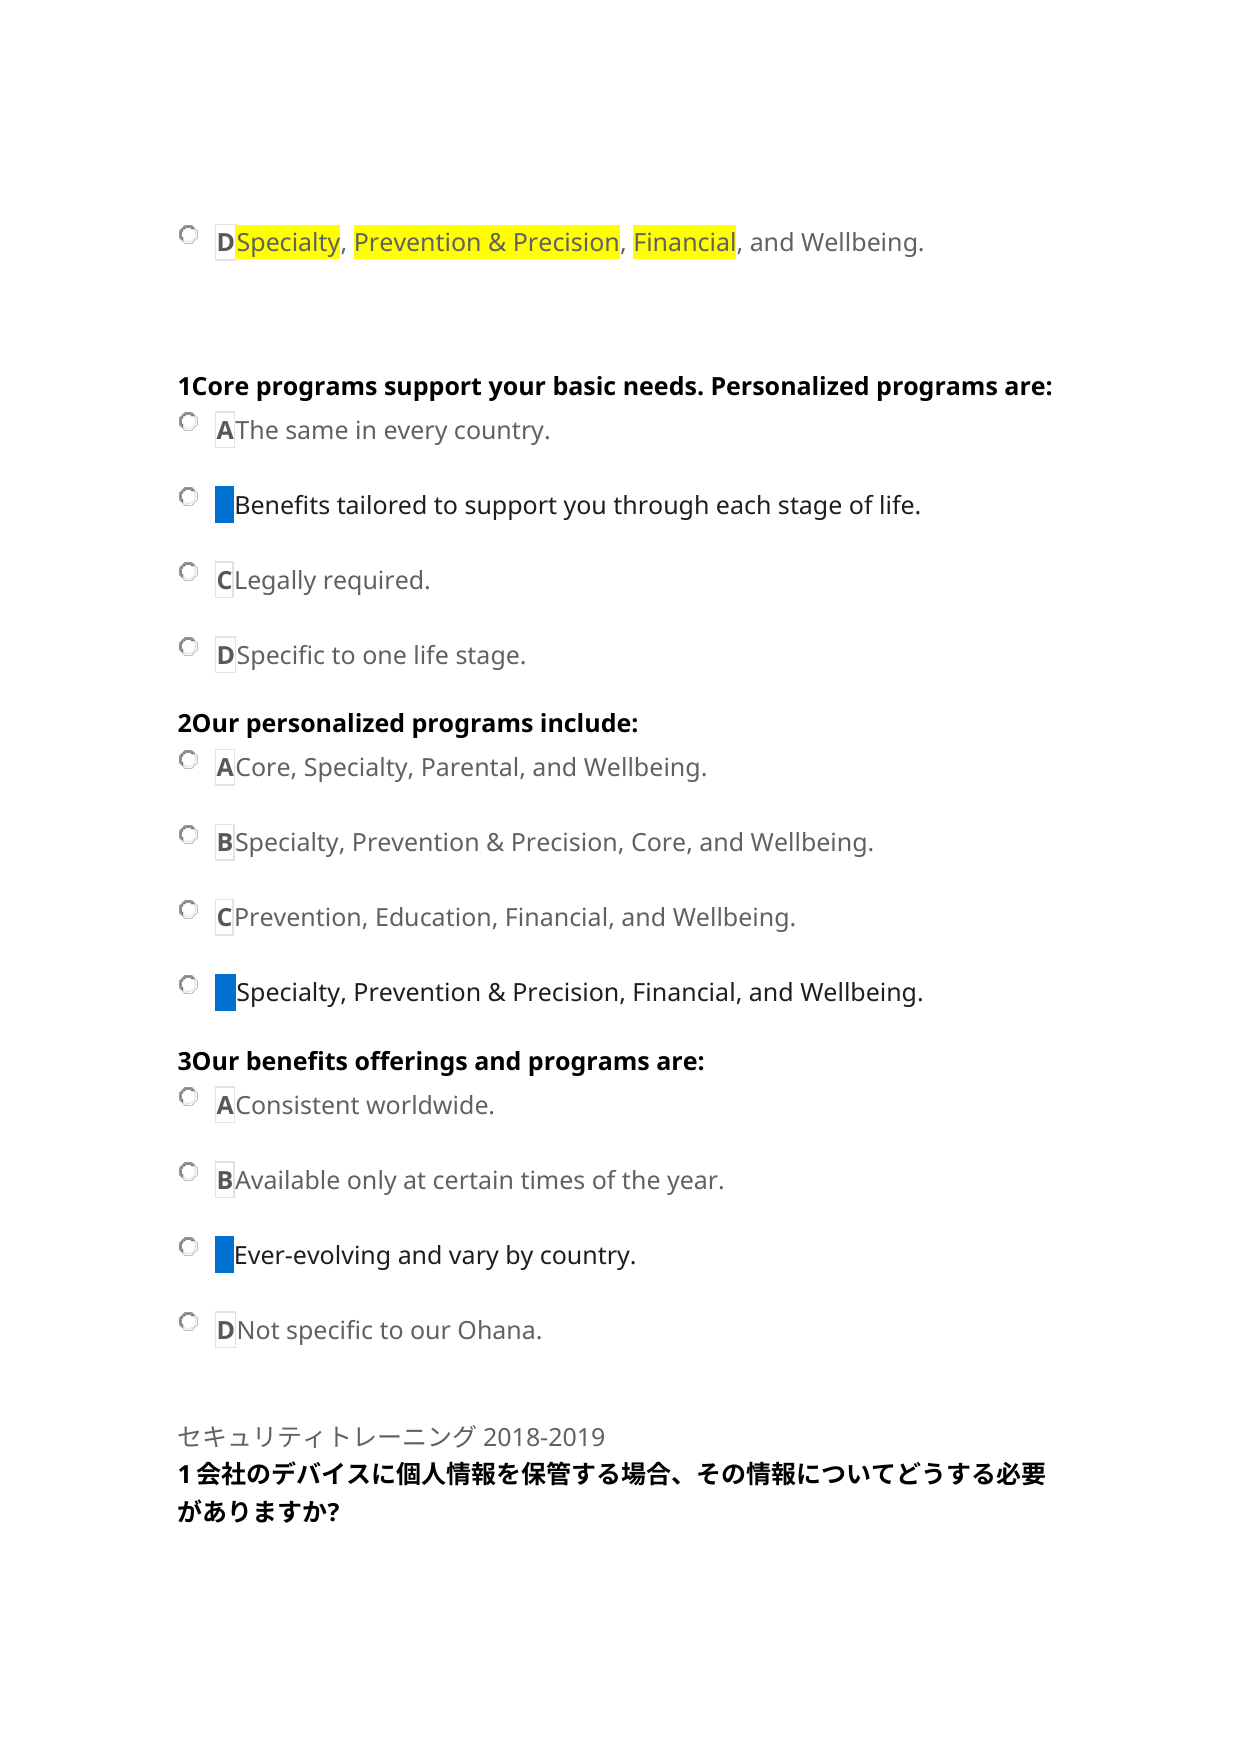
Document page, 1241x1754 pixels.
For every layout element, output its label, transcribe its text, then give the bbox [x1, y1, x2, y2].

text 2Our personalized programs include: [177, 704, 1063, 742]
text BAvailable only at certain times of the year. [177, 1154, 1063, 1229]
text DSpecialty, Prevention & Precision, Financial, and Wellbeing. [177, 217, 1063, 292]
text DNot specific to our Ohana. [177, 1304, 1063, 1379]
text 3Our benefits offerings and programs are: [177, 1042, 1063, 1079]
text DSpecific to one life stage. [177, 629, 1063, 704]
text DSpecialty, Prevention & Precision, Financial, and Wellbeing. [177, 967, 1063, 1042]
text セキュリティトレーニング 2018-2019 [177, 1417, 1063, 1454]
text CPrevention, Education, Financial, and Wellbeing. [177, 892, 1063, 967]
text CEver-evolving and vary by country. [177, 1229, 1063, 1304]
text ACore, Specialty, Parental, and Wellbeing. [177, 742, 1063, 817]
text 1会社のデバイスに個人情報を保管する場合、その情報についてどうする必要がありますか? [177, 1454, 1063, 1529]
text AConsistent worldwide. [177, 1079, 1063, 1154]
text AThe same in every country. [177, 404, 1063, 479]
text BBenefits tailored to support you through each stage of life. [177, 479, 1063, 554]
text BSpecialty, Prevention & Precision, Core, and Wellbeing. [177, 817, 1063, 892]
text CLegally required. [177, 554, 1063, 629]
text 1Core programs support your basic needs. Personalized programs are: [177, 367, 1063, 404]
